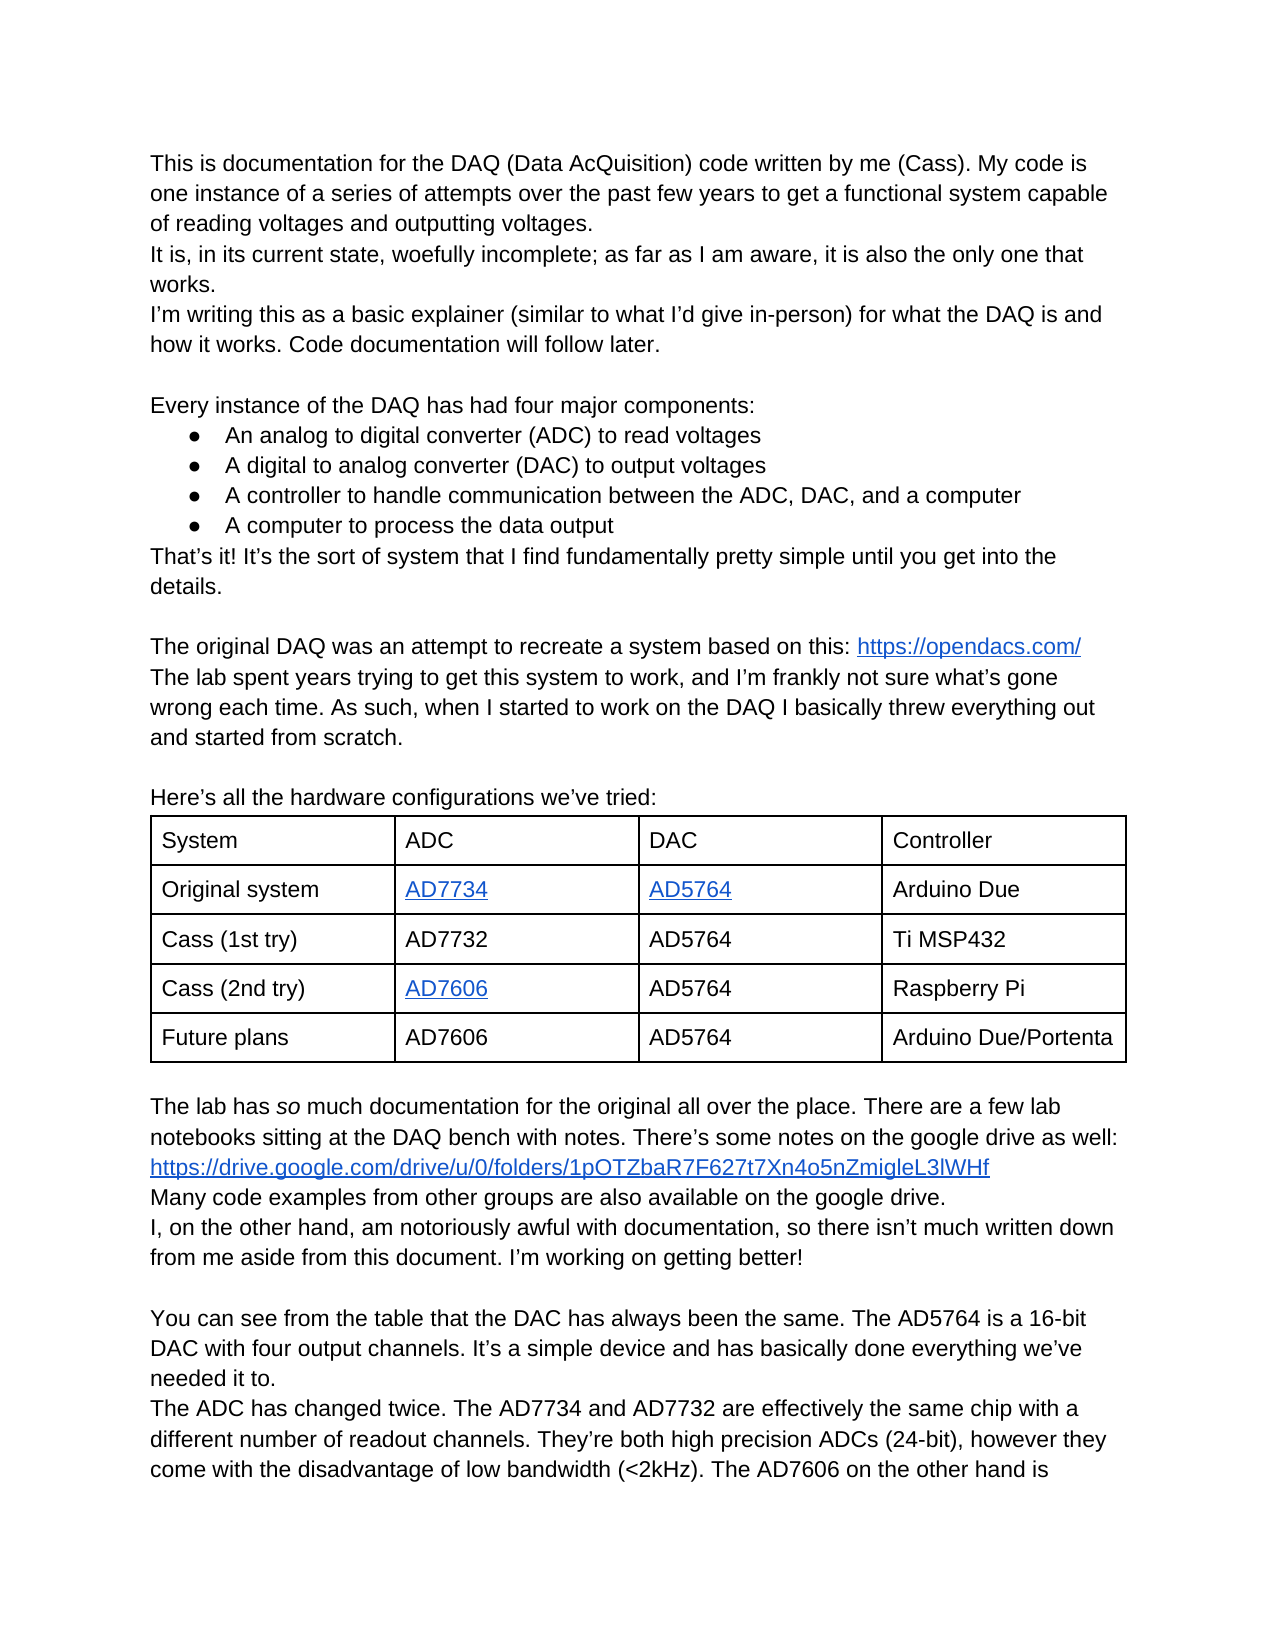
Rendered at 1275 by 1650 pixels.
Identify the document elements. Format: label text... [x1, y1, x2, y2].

table_cell AD5764 [640, 915, 881, 962]
table_cell AD7734 [396, 866, 638, 913]
list A controller to handle communication between the ADC, DAC, and a computer [187, 482, 1125, 509]
table_header System [152, 817, 394, 864]
text That’s it! It’s the sort of system that I find fundamentally pretty simple until you get into the details. [150, 543, 1125, 599]
table_header DAC [640, 817, 881, 864]
text This is documentation for the DAQ (Data AcQuisition) code written by me (Cass). My code is one instance of a series of attempts over the past few years to get a functional system capable of reading voltages and outputting voltages. [150, 150, 1125, 237]
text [150, 1395, 1125, 1482]
table_cell Arduino Due/Portenta [883, 1014, 1125, 1061]
list A digital to analog converter (DAC) to output voltages [187, 452, 1125, 478]
table_cell AD7732 [396, 915, 638, 962]
table_cell AD7606 [396, 1014, 638, 1061]
text The original DAQ was an attempt to recreate a system based on this: https://opendacs.com/ The lab spent years trying to get this system to work, and I’m frankly not sure what’s gone wrong each time. As such, when I started to work on the DAQ I basically threw everything out and started from scratch. [150, 633, 1125, 750]
text The lab has so much documentation for the original all over the place. There are a few lab notebooks sitting at the DAQ bench with notes. There’s some notes on the google drive as well: [150, 1093, 1125, 1150]
table_cell Cass (2nd try) [152, 965, 394, 1012]
table_cell Cass (1st try) [152, 915, 394, 962]
table_header Controller [883, 817, 1125, 864]
table_cell Ti MSP432 [883, 915, 1125, 962]
table_cell AD5764 [640, 965, 881, 1012]
text Every instance of the DAQ has had four major components: [150, 392, 1125, 418]
text https://drive.google.com/drive/u/0/folders/1pOTZbaR7F627t7Xn4o5nZmigleL3lWHf [150, 1154, 1125, 1180]
text I, on the other hand, am notoriously awful with documentation, so there isn’t much written down from me aside from this document. I’m working on getting better! [150, 1214, 1125, 1271]
table_cell AD7606 [396, 965, 638, 1012]
text Many code examples from other groups are also available on the google drive. [150, 1184, 1125, 1210]
table_cell Future plans [152, 1014, 394, 1061]
table_cell Original system [152, 866, 394, 913]
list A computer to process the data output [187, 512, 1125, 539]
text I’m writing this as a basic explainer (similar to what I’d give in-person) for what the DAQ is and how it works. Code documentation will follow later. [150, 301, 1125, 358]
text You can see from the table that the DAC has always been the same. The AD5764 is a 16-bit DAC with four output channels. It’s a simple device and has basically done everything we’ve needed it to. [150, 1305, 1125, 1391]
table_cell AD5764 [640, 1014, 881, 1061]
text It is, in its current state, woefully incomplete; as far as I am aware, it is also the only one that works. [150, 241, 1125, 297]
table_cell AD5764 [640, 866, 881, 913]
table_cell Arduino Due [883, 866, 1125, 913]
table_cell Raspberry Pi [883, 965, 1125, 1012]
table_header ADC [396, 817, 638, 864]
list An analog to digital converter (ADC) to read voltages [187, 422, 1125, 448]
text Here’s all the hardware configurations we’ve tried: [150, 784, 1125, 811]
